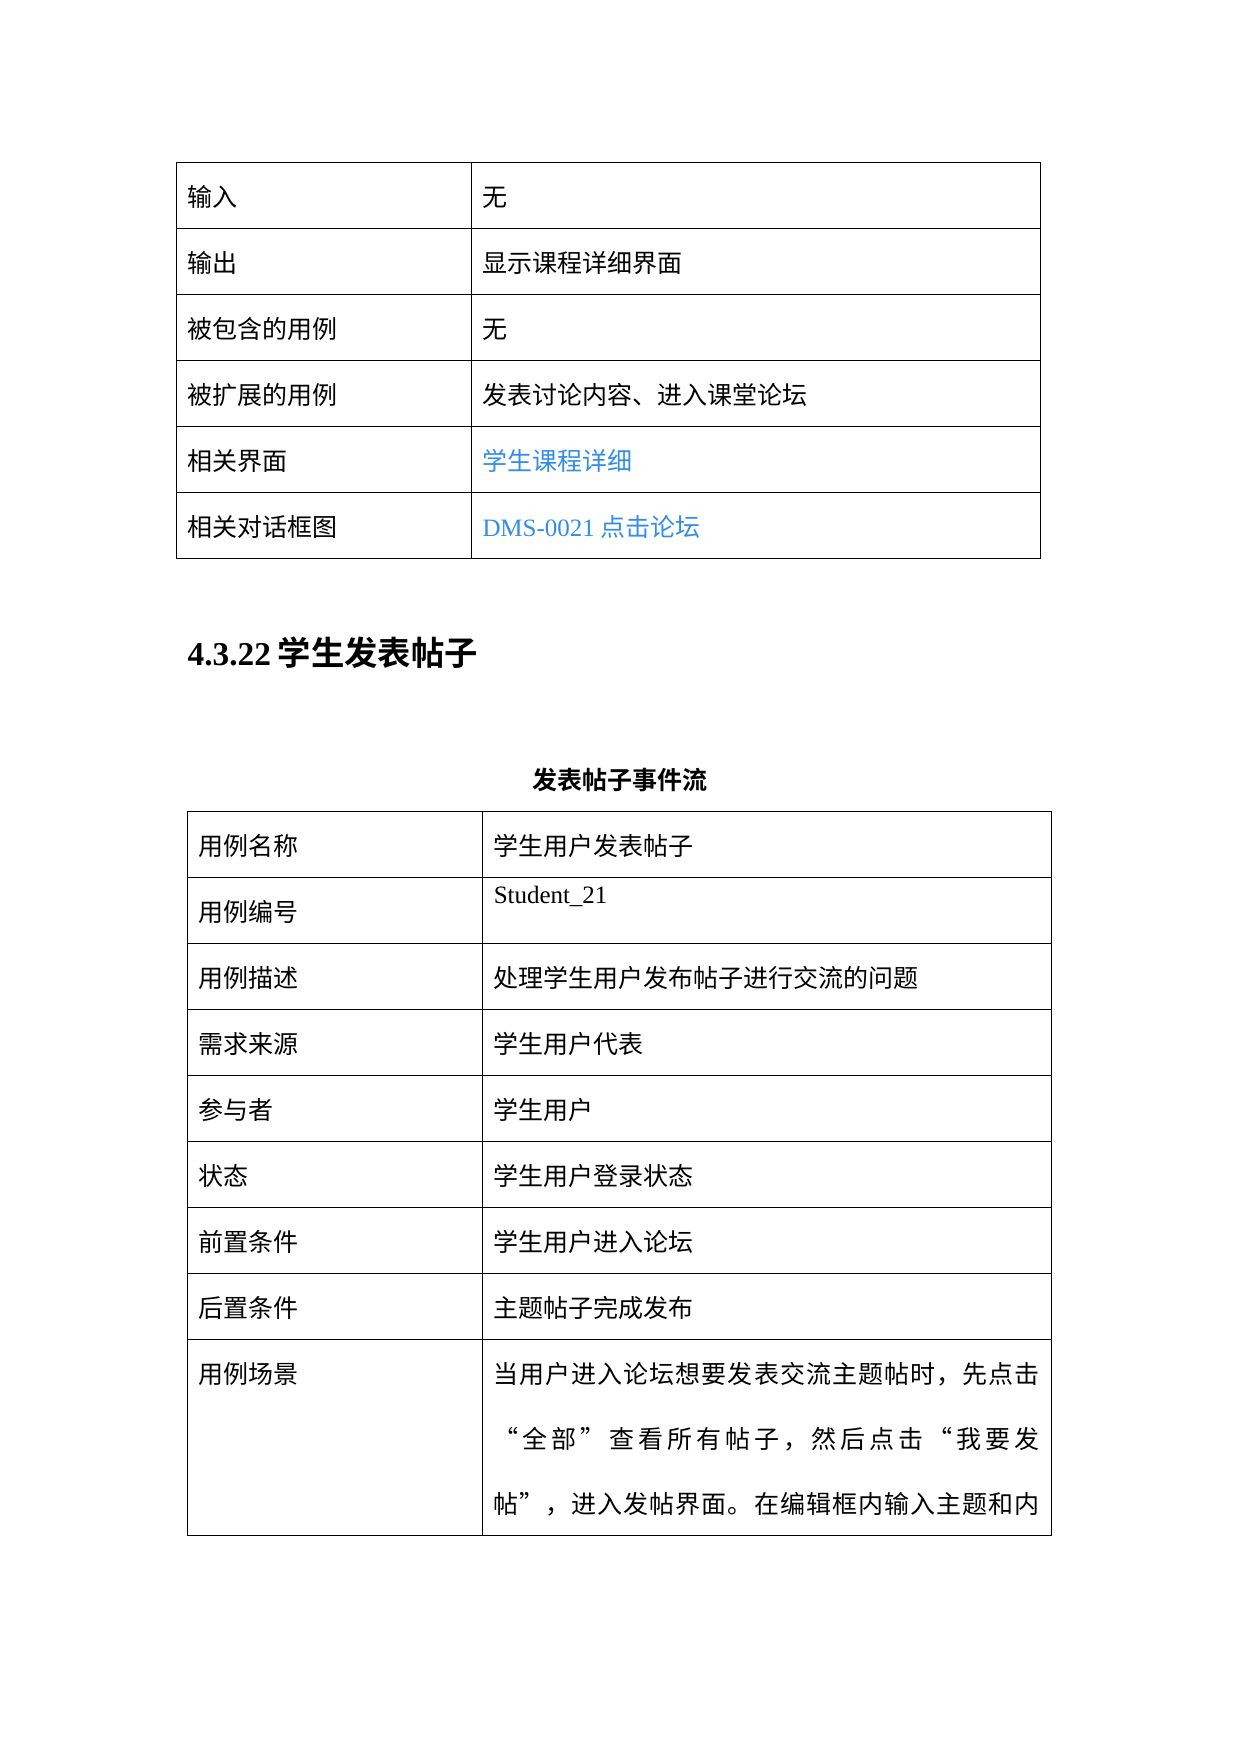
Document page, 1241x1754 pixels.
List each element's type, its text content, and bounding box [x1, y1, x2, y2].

table_cell 输出 [177, 229, 471, 294]
table_cell 用例编号 [188, 878, 482, 943]
text 发表帖子事件流 [187, 746, 1053, 811]
table_cell 后置条件 [188, 1274, 482, 1339]
table_header 学生用户发表帖子 [483, 812, 1051, 877]
table_header 用例名称 [188, 812, 482, 877]
table_cell 学生用户进入论坛 [483, 1208, 1051, 1273]
table_cell 被包含的用例 [177, 295, 471, 360]
table_cell 相关界面 [177, 427, 471, 492]
table_cell 学生用户登录状态 [483, 1142, 1051, 1207]
table_cell DMS-0021点击论坛 [472, 493, 1040, 558]
table_cell 用例描述 [188, 944, 482, 1009]
table_cell 参与者 [188, 1076, 482, 1141]
table_cell Student_21 [483, 878, 1051, 943]
subtitle 4.3.22学生发表帖子 [187, 619, 1053, 684]
table_cell 学生用户 [483, 1076, 1051, 1141]
table_cell 被扩展的用例 [177, 361, 471, 426]
table_cell 当用户进入论坛想要发表交流主题帖时，先点击“全部”查看所有帖子，然后点击“我要发帖”，进入发帖界面。在编辑框内输入主题和内容之后点击“发帖”按钮，则成功发布主题。 [483, 1340, 1051, 1535]
table_cell 显示课程详细界面 [472, 229, 1040, 294]
table_cell 学生用户代表 [483, 1010, 1051, 1075]
table_cell 前置条件 [188, 1208, 482, 1273]
table_cell 需求来源 [188, 1010, 482, 1075]
table_cell 处理学生用户发布帖子进行交流的问题 [483, 944, 1051, 1009]
table_cell 无 [472, 295, 1040, 360]
table_cell 学生课程详细 [472, 427, 1040, 492]
table_cell 无 [472, 163, 1040, 228]
table_cell 输入 [177, 163, 471, 228]
table_cell 发表讨论内容、进入课堂论坛 [472, 361, 1040, 426]
table_cell 主题帖子完成发布 [483, 1274, 1051, 1339]
table_cell 用例场景 [188, 1340, 482, 1535]
table_cell 状态 [188, 1142, 482, 1207]
table_cell 相关对话框图 [177, 493, 471, 558]
